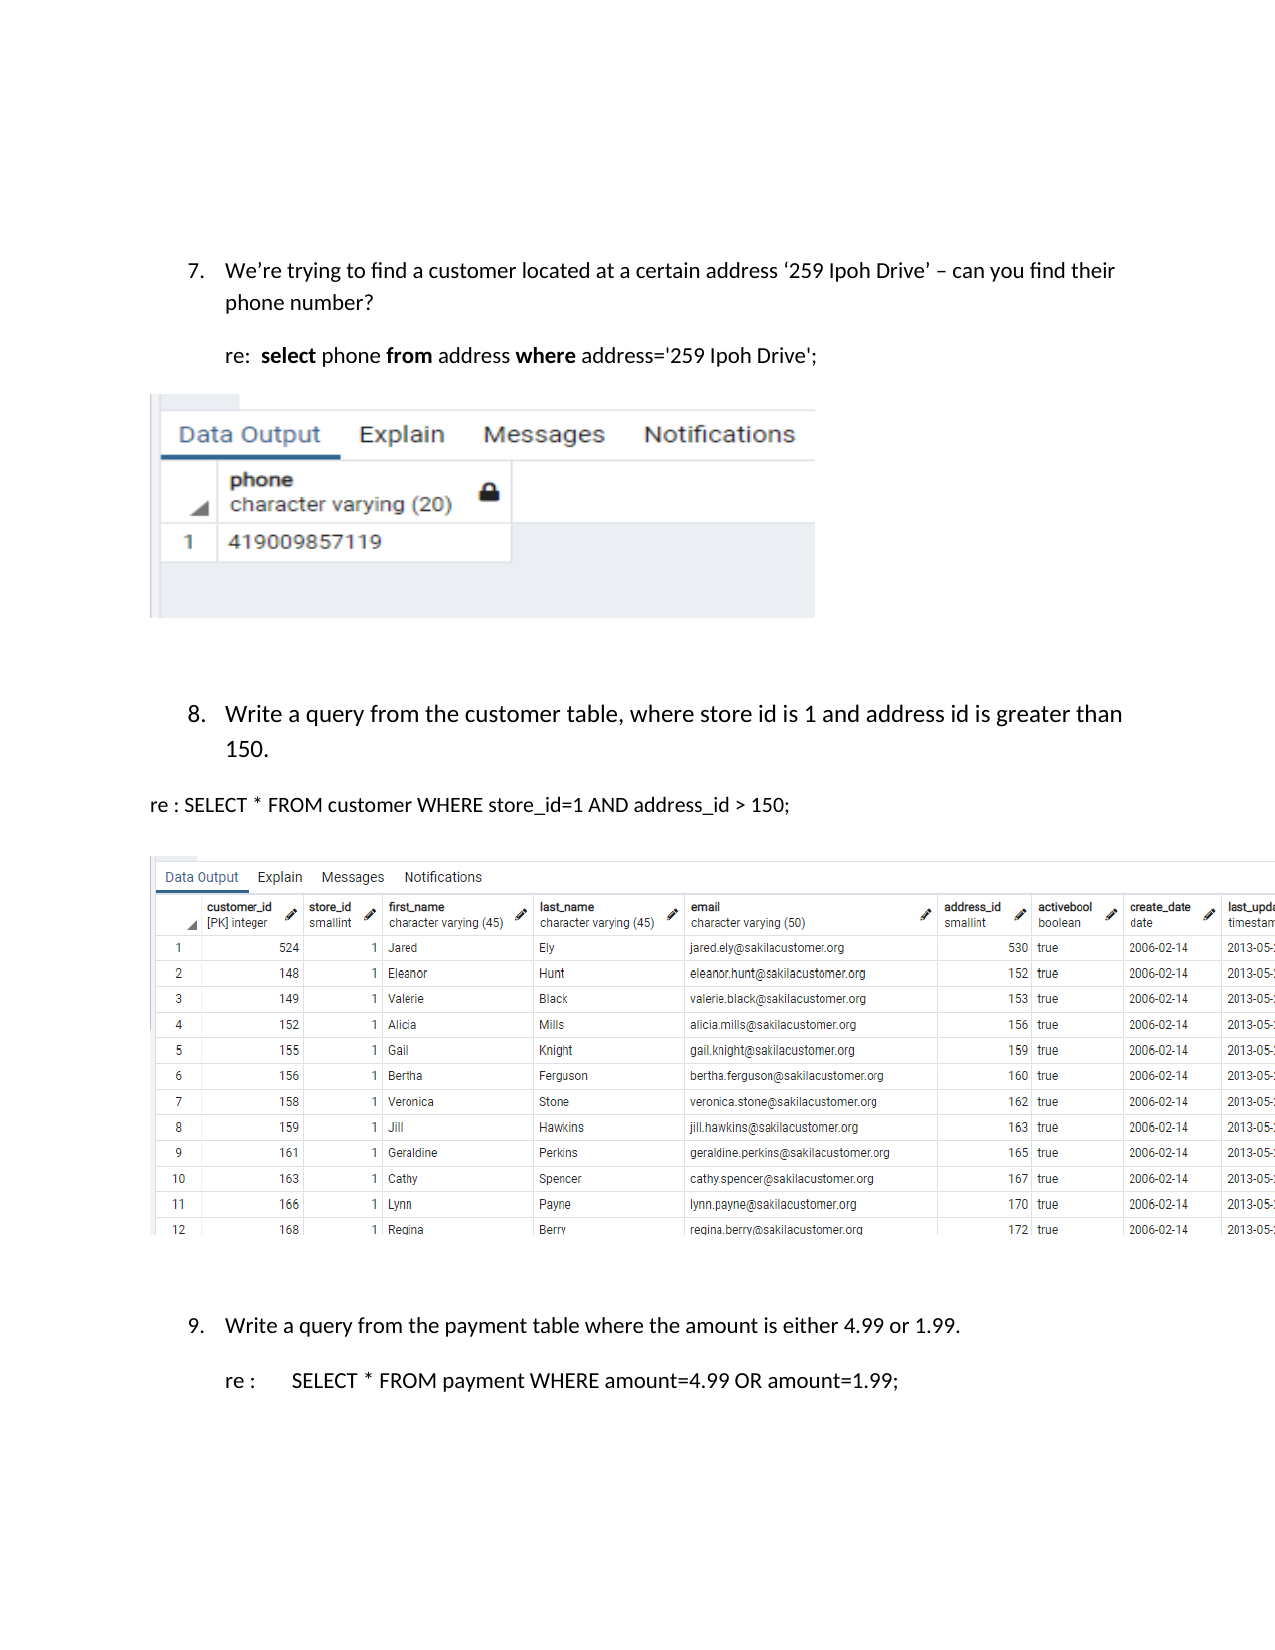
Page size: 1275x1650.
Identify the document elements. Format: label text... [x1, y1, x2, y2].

text re : SELECT * FROM customer WHERE store_id=1 AND address_id > 150; [150, 791, 1125, 818]
list We’re trying to find a customer located at a certain address ‘259 Ipoh Drive’ – can you find their phone number? [187, 256, 1125, 316]
list Write a query from the customer table, where store id is 1 and address id is greater than 150. [187, 698, 1125, 764]
text re : SELECT * FROM payment WHERE amount=4.99 OR amount=1.99; [225, 1366, 1125, 1394]
picture [150, 394, 815, 618]
text re: select phone from address where address='259 Ipoh Drive'; [225, 341, 1125, 369]
list Write a query from the payment table where the amount is either 4.99 or 1.99. [187, 1311, 1125, 1339]
picture [150, 856, 1275, 1235]
